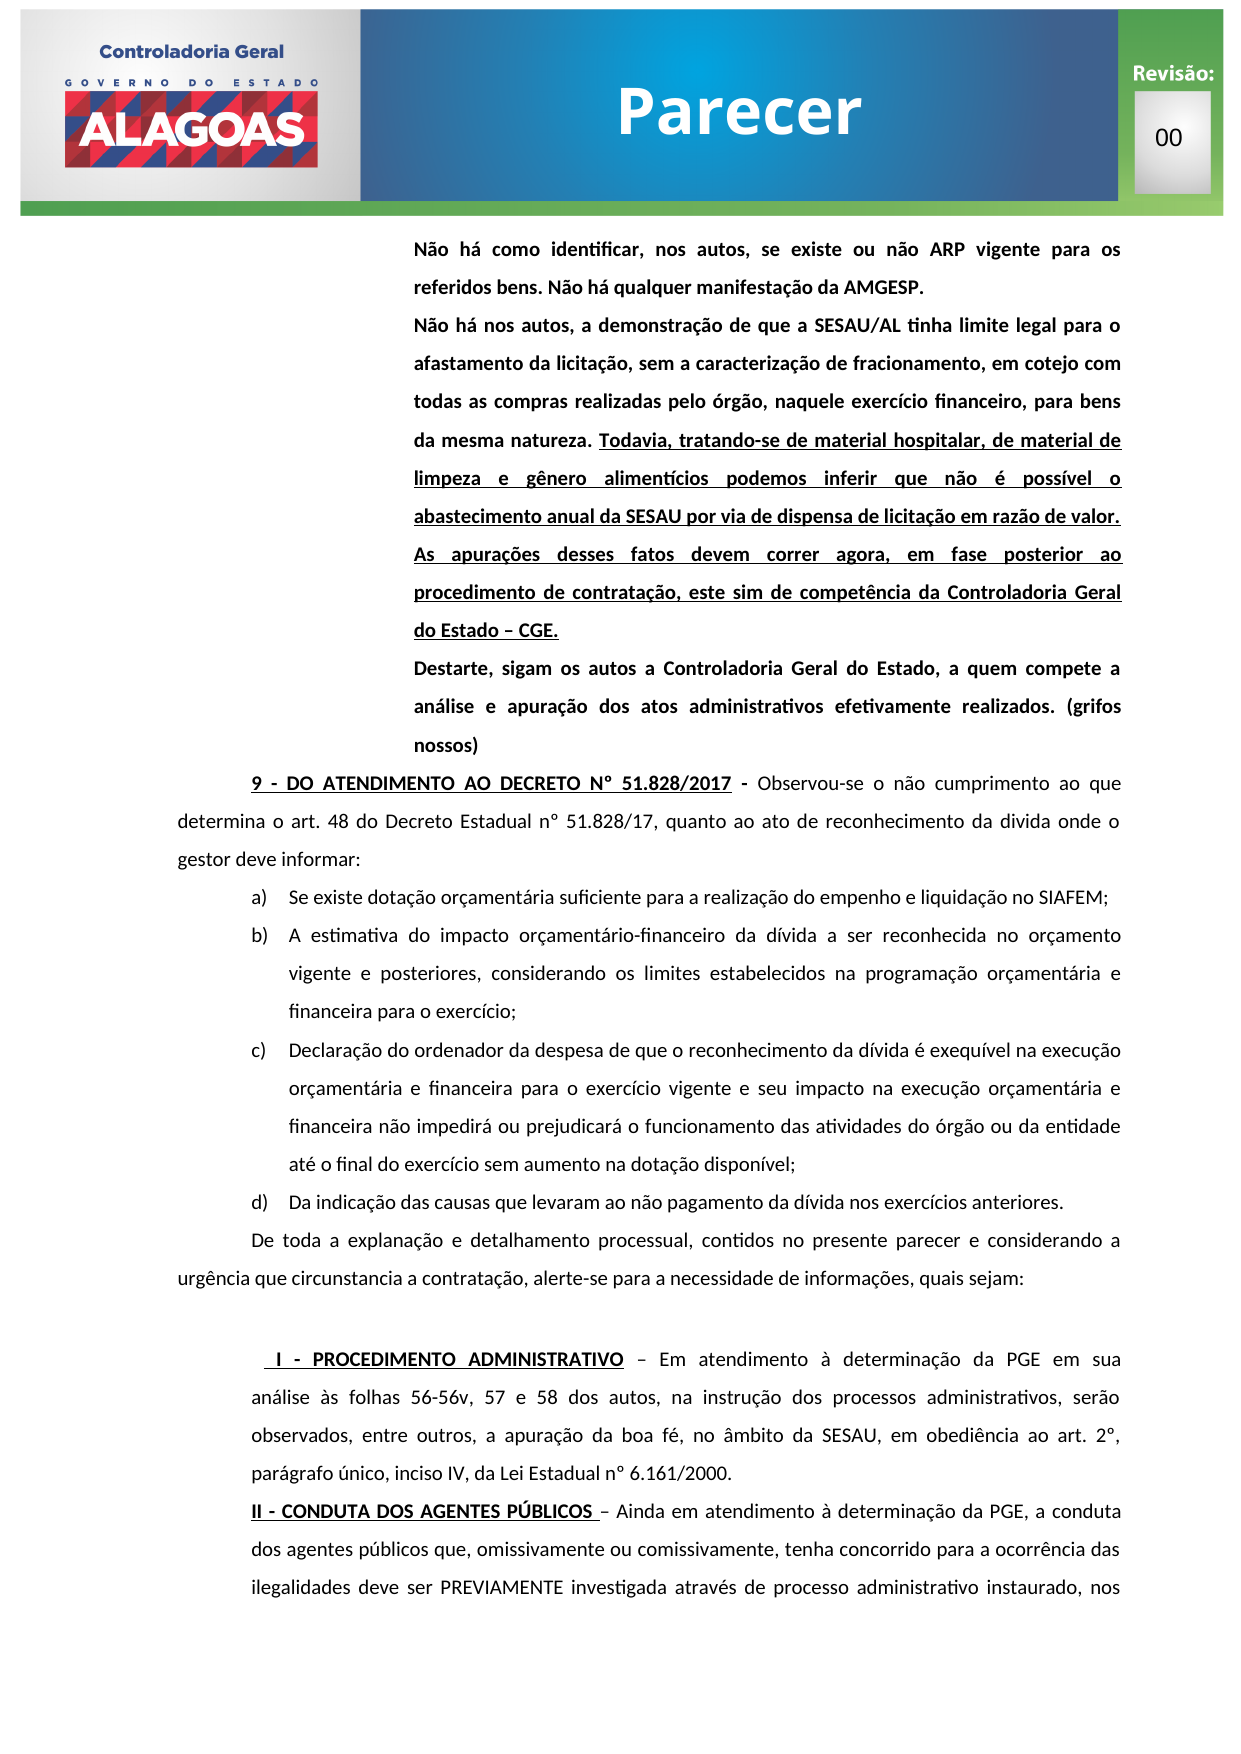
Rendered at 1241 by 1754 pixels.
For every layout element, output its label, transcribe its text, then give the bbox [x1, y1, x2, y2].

text Destarte, sigam os autos a Controladoria Geral do Estado, a quem compete a análise e apuração dos atos administrativos efetivamente realizados. (grifos nossos) [413, 656, 1122, 757]
text As apurações desses fatos devem correr agora, em fase posterior ao procedimento de contratação, este sim de competência da Controladoria Geral do Estado – CGE. [413, 602, 1122, 643]
picture [20, 9, 1224, 216]
text Não há como identificar, nos autos, se existe ou não ARP vigente para os referidos bens. Não há qualquer manifestação da AMGESP. [413, 236, 1122, 300]
list Se existe dotação orçamentária suficiente para a realização do empenho e liquidação no SIAFEM; [251, 884, 1122, 910]
text As apurações desses fatos devem correr agora, em fase posterior ao procedimento de contratação, este sim de competência da Controladoria Geral do Estado – CGE. [413, 541, 1122, 563]
list A estimativa do impacto orçamentário-financeiro da dívida a ser reconhecida no orçamento vigente e posteriores, considerando os limites estabelecidos na programação orçamentária e financeira para o exercício; [251, 922, 1122, 1024]
text De toda a explanação e detalhamento processual, contidos no presente parecer e considerando a urgência que circunstancia a contratação, alerte-se para a necessidade de informações, quais sejam: [177, 1227, 1122, 1291]
text 9 - DO ATENDIMENTO AO DECRETO Nº 51.828/2017 - Observou-se o não cumprimento ao que determina o art. 48 do Decreto Estadual nº 51.828/17, quanto ao ato de reconhecimento da divida onde o gestor deve informar: [177, 770, 1122, 872]
list Declaração do ordenador da despesa de que o reconhecimento da dívida é exequível na execução orçamentária e financeira para o exercício vigente e seu impacto na execução orçamentária e financeira não impedirá ou prejudicará o funcionamento das atividades do órgão ou da entidade até o final do exercício sem aumento na dotação disponível; [251, 1037, 1122, 1177]
text As apurações desses fatos devem correr agora, em fase posterior ao procedimento de contratação, este sim de competência da Controladoria Geral do Estado – CGE. [413, 564, 1122, 601]
text Não há nos autos, a demonstração de que a SESAU/AL tinha limite legal para o afastamento da licitação, sem a caracterização de fracionamento, em cotejo com todas as compras realizadas pelo órgão, naquele exercício financeiro, para bens da mesma natureza. Todavia, tratando-se de material hospitalar, de material de limpeza e gênero alimentícios podemos inferir que não é possível o abastecimento anual da SESAU por via de dispensa de licitação em razão de valor. [413, 488, 1122, 528]
text Não há nos autos, a demonstração de que a SESAU/AL tinha limite legal para o afastamento da licitação, sem a caracterização de fracionamento, em cotejo com todas as compras realizadas pelo órgão, naquele exercício financeiro, para bens da mesma natureza. Todavia, tratando-se de material hospitalar, de material de limpeza e gênero alimentícios podemos inferir que não é possível o abastecimento anual da SESAU por via de dispensa de licitação em razão de valor. [413, 312, 1122, 487]
list Da indicação das causas que levaram ao não pagamento da dívida nos exercícios anteriores. [251, 1189, 1122, 1215]
text I - PROCEDIMENTO ADMINISTRATIVO – Em atendimento à determinação da PGE em sua análise às folhas 56-56v, 57 e 58 dos autos, na instrução dos processos administrativos, serão observados, entre outros, a apuração da boa fé, no âmbito da SESAU, em obediência ao art. 2º, parágrafo único, inciso IV, da Lei Estadual nº 6.161/2000. [251, 1346, 1122, 1486]
